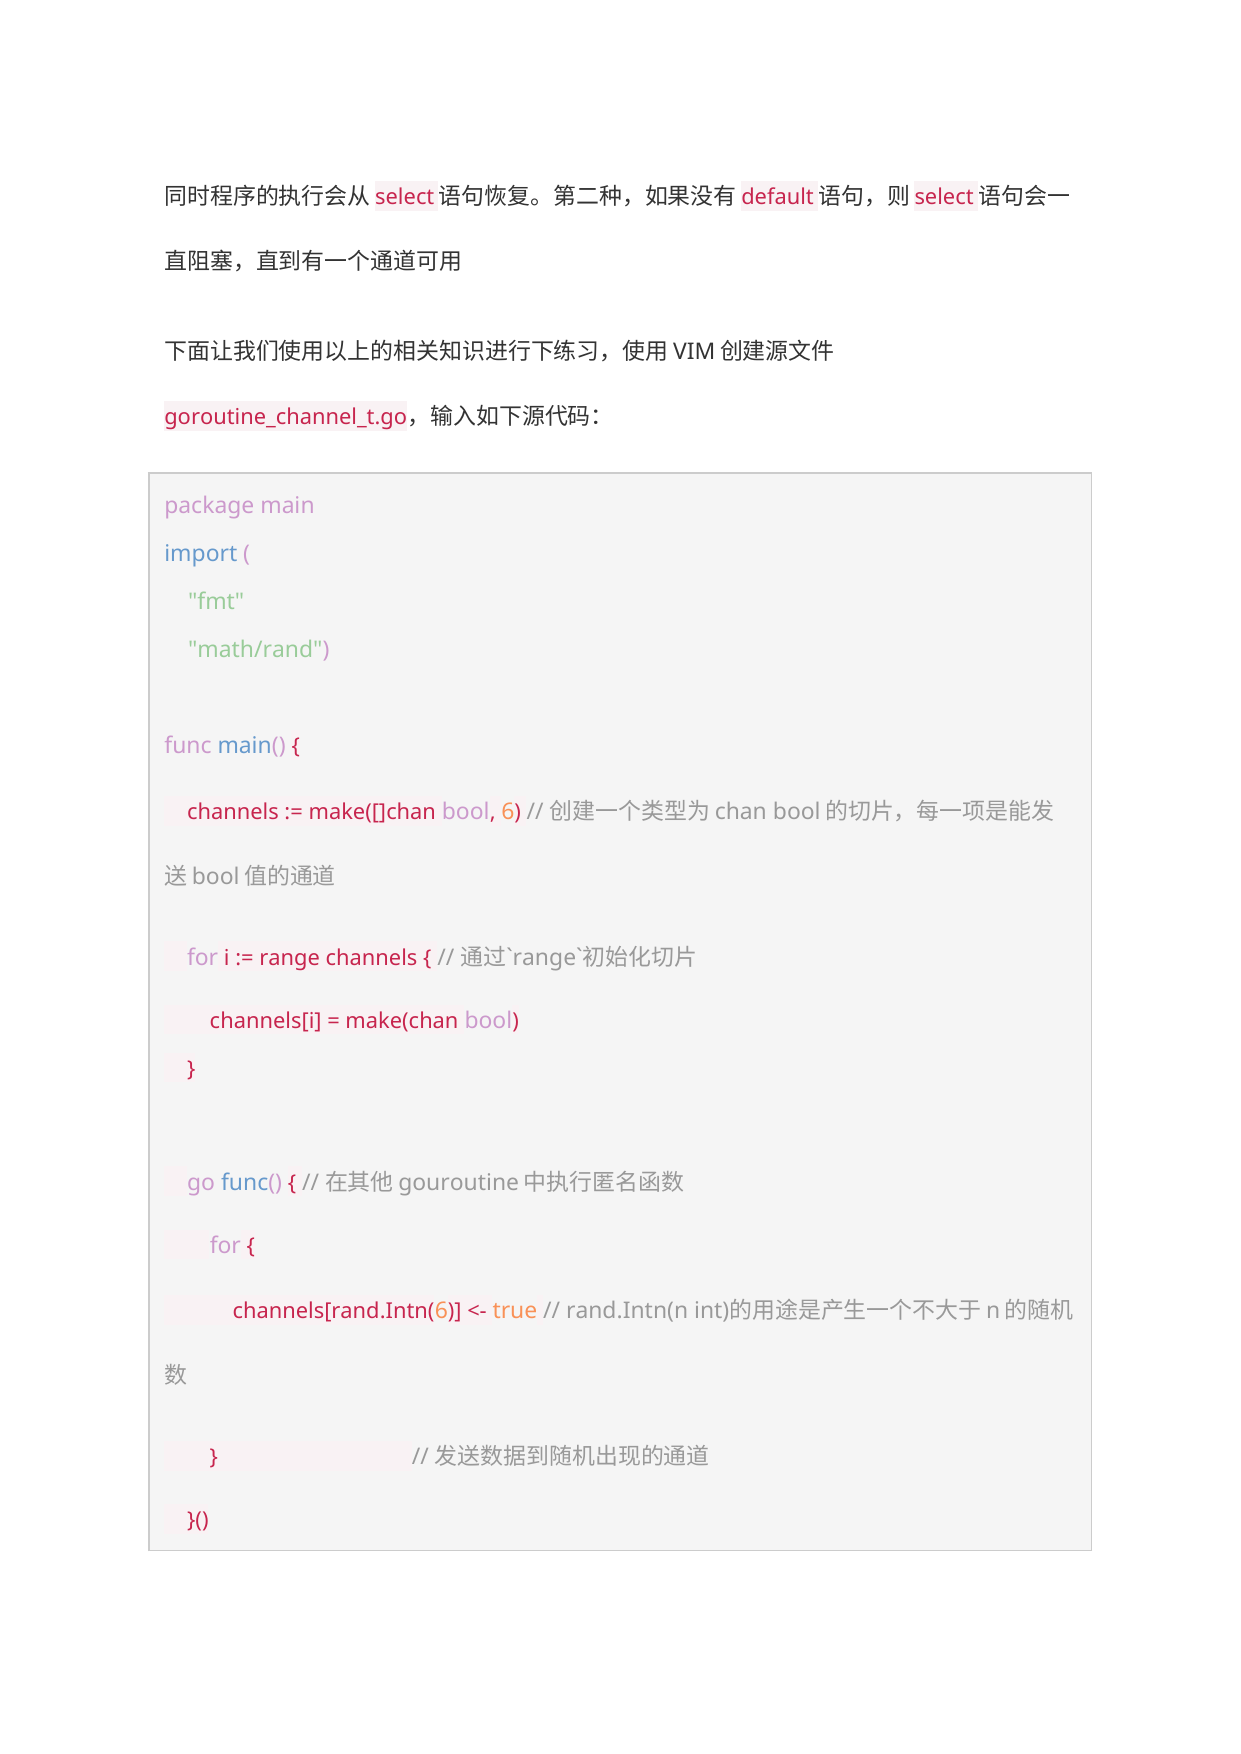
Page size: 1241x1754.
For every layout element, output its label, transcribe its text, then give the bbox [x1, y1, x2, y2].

text go func() { // 在其他gouroutine中执行匿名函数 [150, 1131, 1091, 1212]
text "math/rand") [150, 616, 1091, 664]
text } [150, 1035, 1091, 1083]
text } // 发送数据到随机出现的通道 [150, 1406, 1091, 1486]
text 下面让我们使用以上的相关知识进行下练习，使用VIM创建源文件goroutine_channel_t.go，输入如下源代码： [164, 317, 1076, 447]
text func main() { [150, 713, 1091, 761]
text channels[rand.Intn(6)] <- true // rand.Intn(n int)的用途是产生一个不大于n的随机数 [150, 1260, 1091, 1406]
text for { [150, 1212, 1091, 1260]
text channels[i] = make(chan bool) [150, 987, 1091, 1035]
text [164, 162, 1076, 292]
text for i := range channels { // 通过`range`初始化切片 [150, 906, 1091, 987]
text package main [150, 474, 1091, 520]
text import ( [150, 520, 1091, 568]
text }() [150, 1486, 1091, 1550]
text "fmt" [150, 568, 1091, 616]
text channels := make([]chan bool, 6) // 创建一个类型为chan bool的切片，每一项是能发送bool值的通道 [150, 761, 1091, 906]
